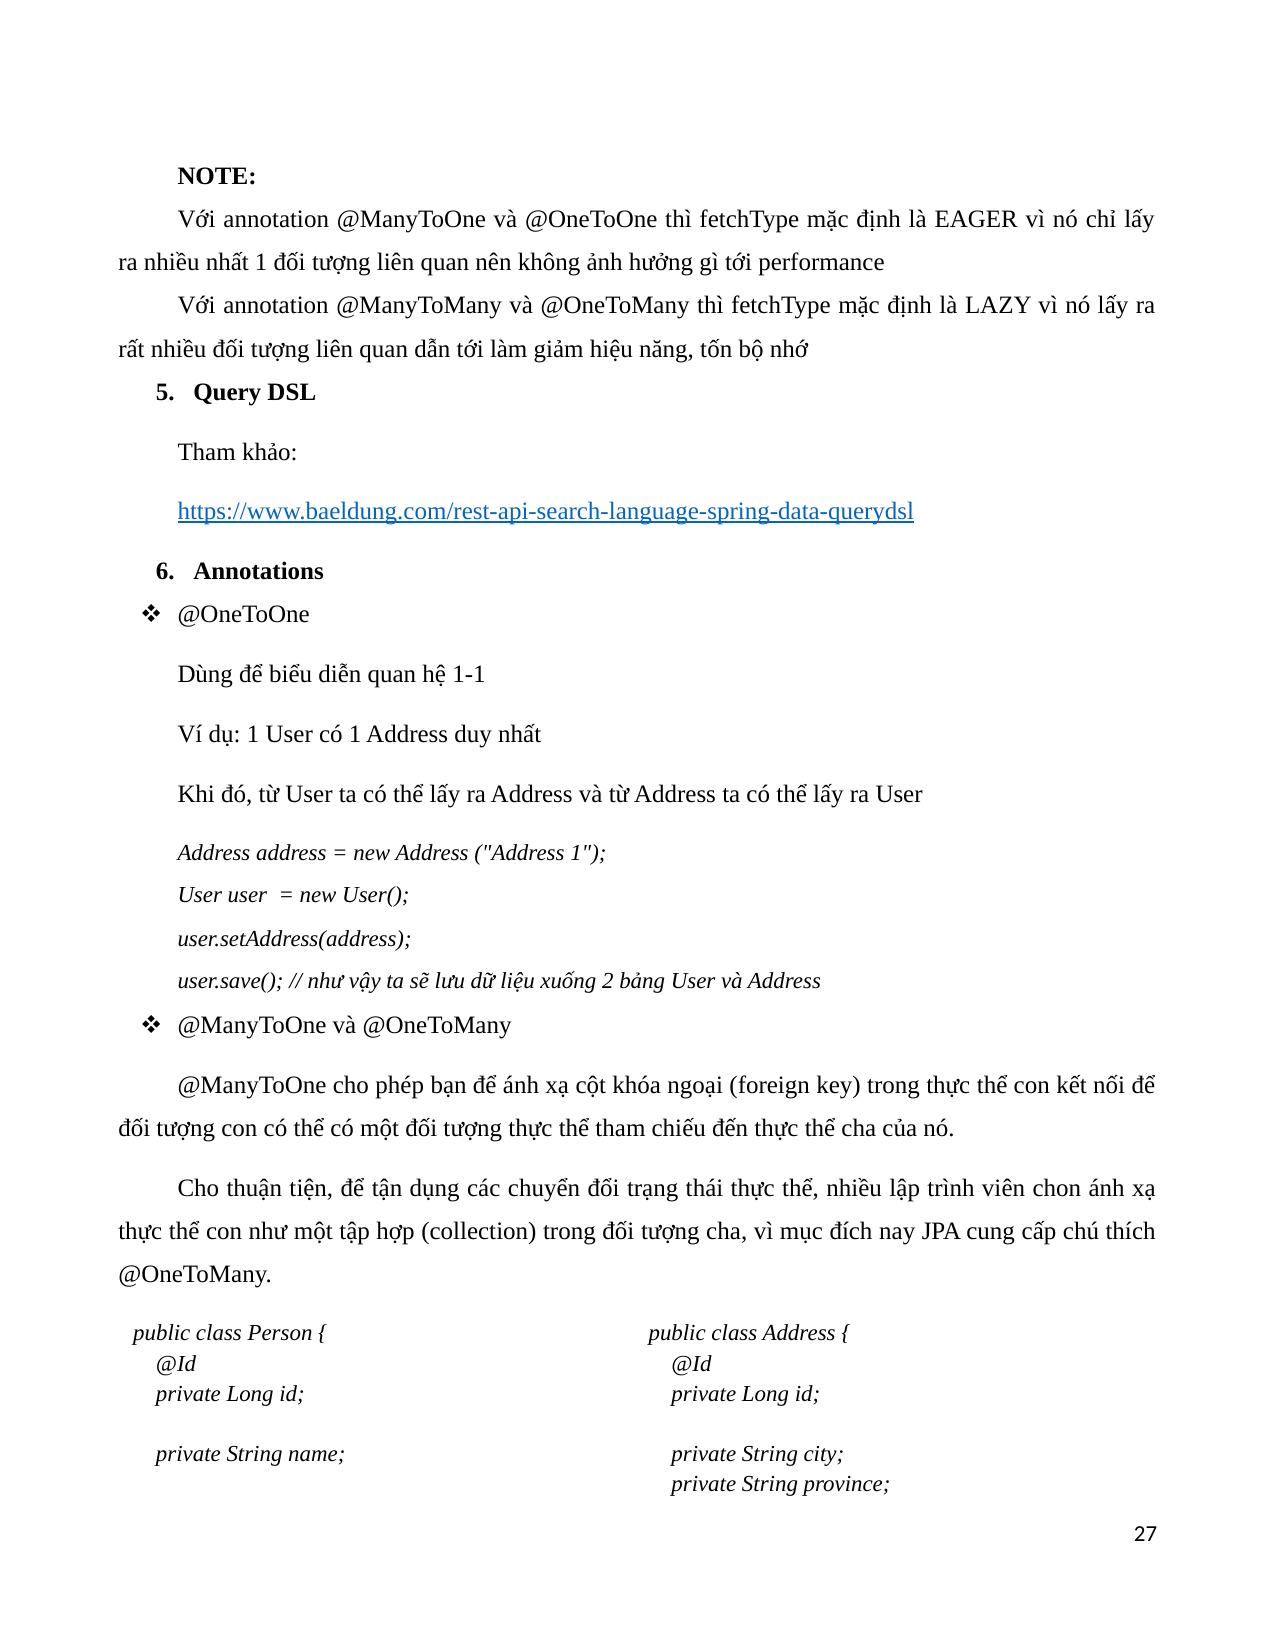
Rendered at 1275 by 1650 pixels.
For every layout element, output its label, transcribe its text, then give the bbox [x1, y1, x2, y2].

text user.setAddress(address); [118, 924, 1157, 951]
text user.save(); // như vậy ta sẽ lưu dữ liệu xuống 2 bảng User và Address [118, 968, 1157, 994]
text https://www.baeldung.com/rest-api-search-language-spring-data-querydsl [118, 496, 1157, 525]
text Address address = new Address ("Address 1"); [118, 838, 1157, 865]
text Cho thuận tiện, để tận dụng các chuyển đổi trạng thái thực thể, nhiều lập trình viên chon ánh xạ thực thể con như một tập hợp (collection) trong đối tượng cha, vì mục đích nay JPA cung cấp chú thích @OneToMany. [118, 1173, 1157, 1288]
text Ví dụ: 1 User có 1 Address duy nhất [118, 719, 1157, 748]
list Với annotation @ManyToOne và @OneToOne thì fetchType mặc định là EAGER vì nó chỉ lấy ra nhiều nhất 1 đối tượng liên quan nên không ảnh hưởng gì tới performance [118, 204, 1157, 276]
list Annotations [156, 556, 1157, 585]
text Dùng để biểu diễn quan hệ 1-1 [118, 659, 1157, 688]
list @ManyToOne và @OneToMany [140, 1011, 1157, 1039]
list @OneToOne [140, 599, 1157, 628]
text @ManyToOne cho phép bạn để ánh xạ cột khóa ngoại (foreign key) trong thực thể con kết nối để đối tượng con có thể có một đối tượng thực thể tham chiếu đến thực thể cha của nó. [118, 1070, 1157, 1142]
text User user = new User(); [118, 882, 1157, 908]
table_header public class Person { @Id private Long id; private String name; @ManyToOne @JoinColumn(name = "address_id") private Address address; } [118, 1319, 637, 1501]
text Khi đó, từ User ta có thể lấy ra Address và từ Address ta có thể lấy ra User [118, 779, 1157, 807]
list NOTE: [118, 161, 1157, 190]
list Query DSL [156, 377, 1157, 406]
list Với annotation @ManyToMany và @OneToMany thì fetchType mặc định là LAZY vì nó lấy ra rất nhiều đối tượng liên quan dẫn tới làm giảm hiệu năng, tốn bộ nhớ [118, 291, 1157, 362]
text Tham khảo: [118, 437, 1157, 465]
